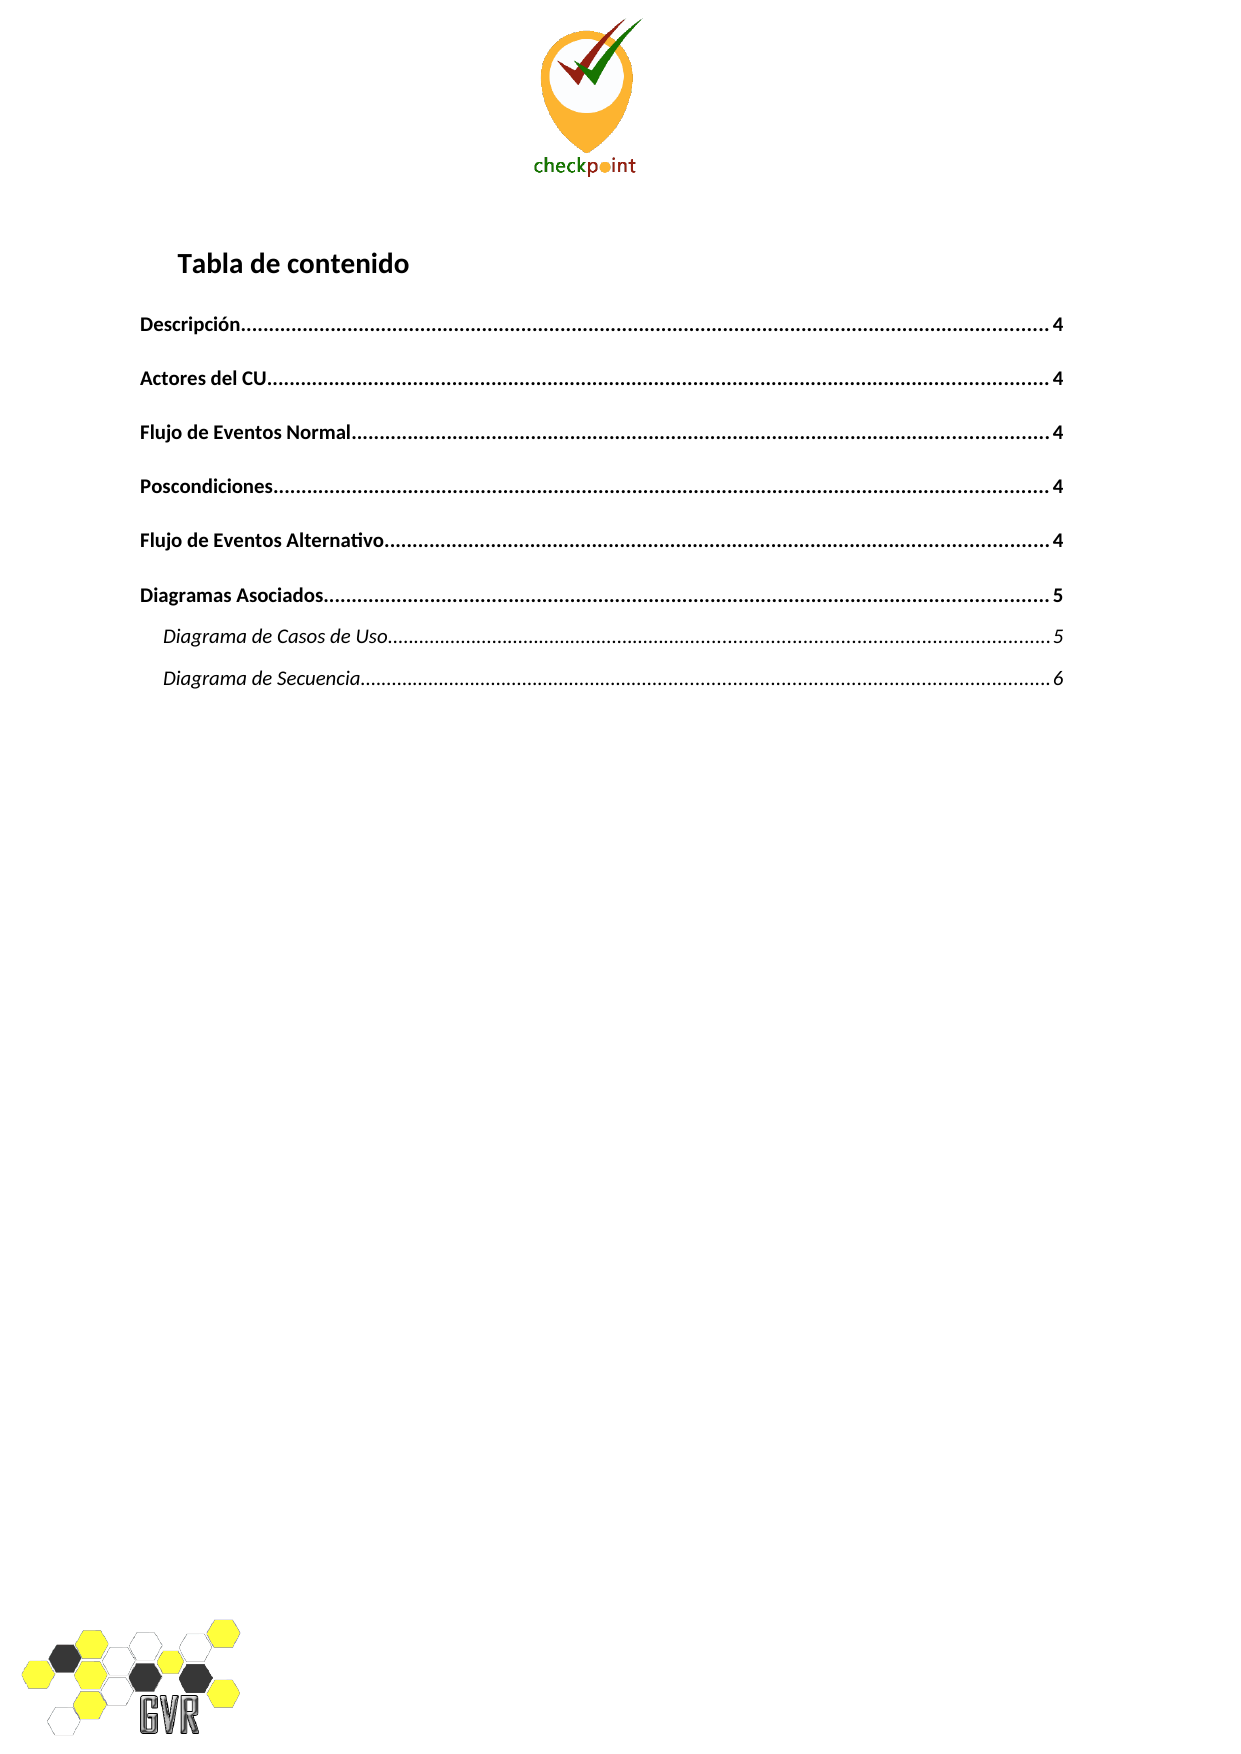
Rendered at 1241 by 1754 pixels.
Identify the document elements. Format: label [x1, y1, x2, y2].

picture [524, 15, 650, 189]
picture [14, 1618, 247, 1737]
